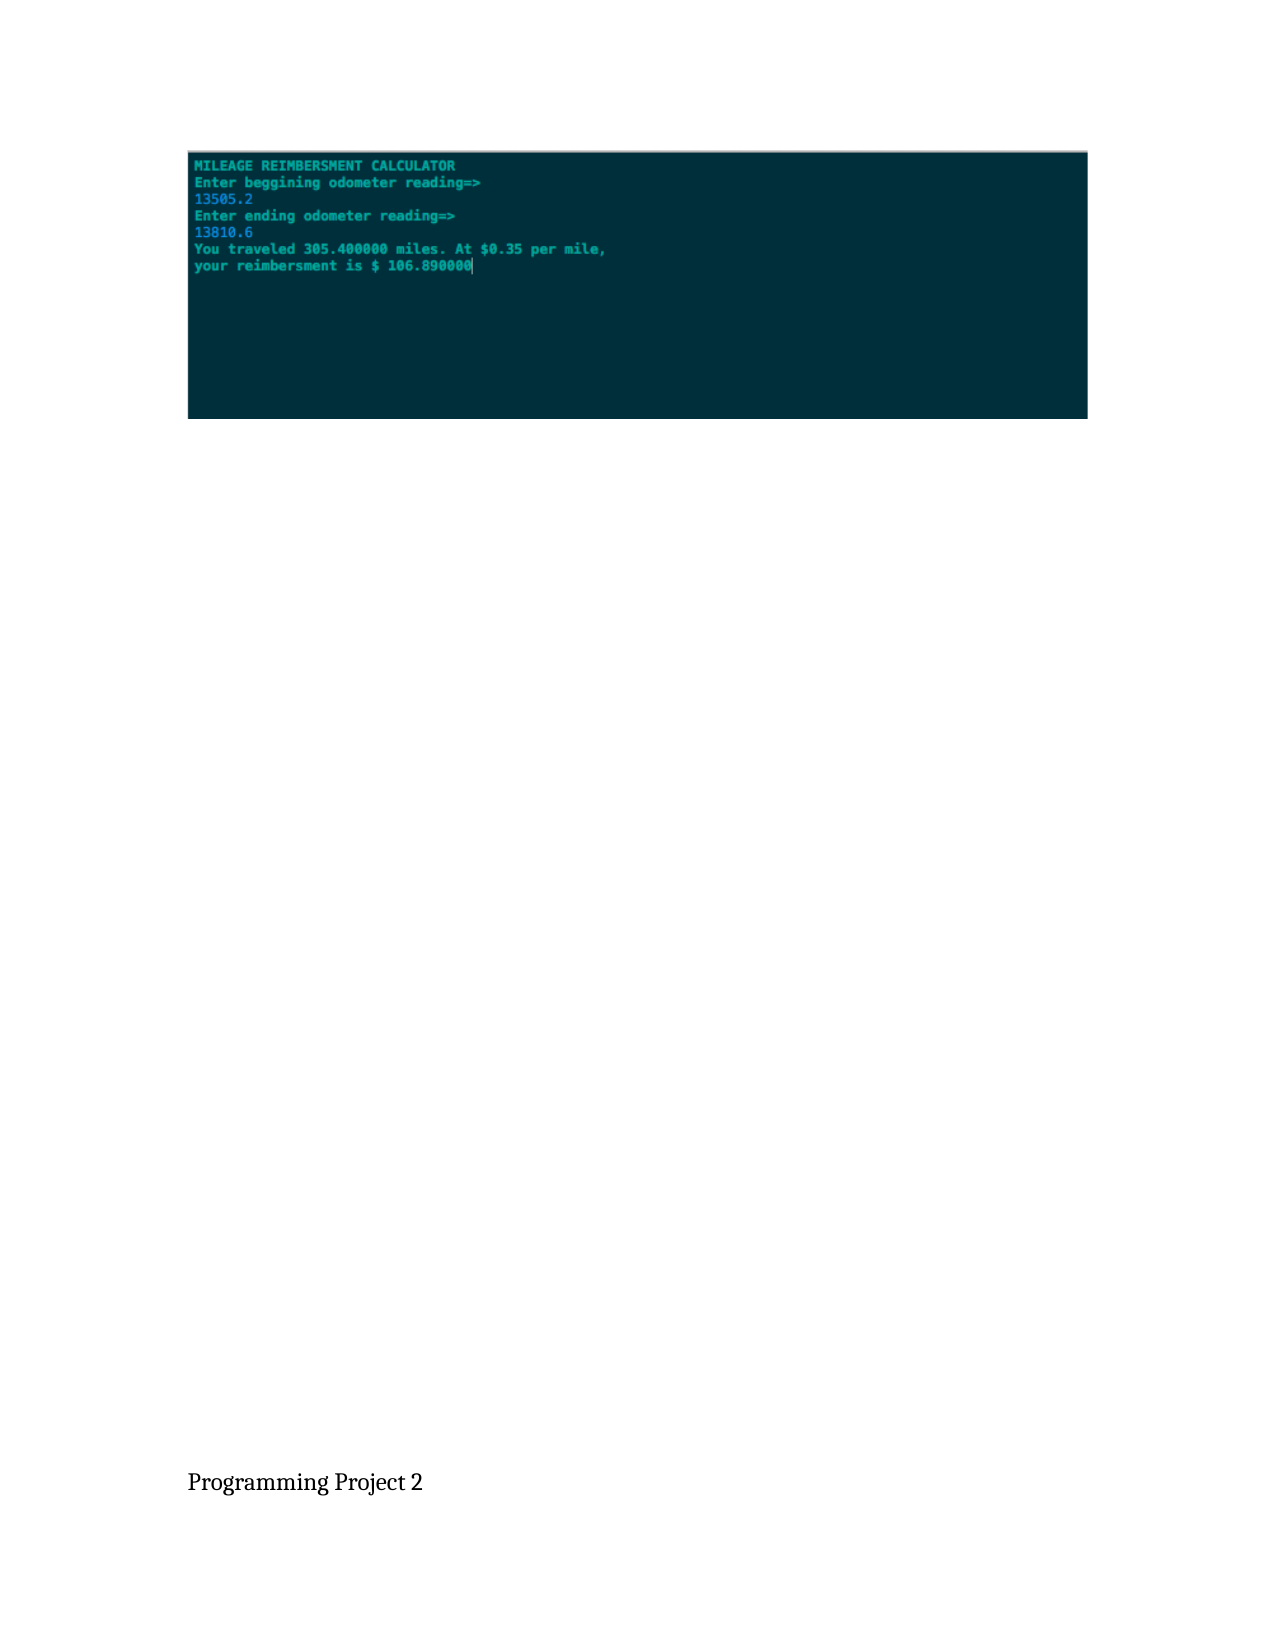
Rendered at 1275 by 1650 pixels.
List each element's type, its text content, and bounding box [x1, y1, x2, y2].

picture [415, 161, 429, 170]
picture [314, 180, 320, 190]
picture [348, 259, 362, 271]
picture [197, 211, 211, 220]
picture [457, 260, 472, 271]
picture [238, 160, 252, 171]
picture [355, 213, 362, 221]
picture [196, 263, 203, 274]
picture [532, 247, 538, 256]
picture [238, 247, 256, 254]
picture [457, 180, 471, 190]
picture [246, 176, 252, 187]
picture [397, 243, 413, 253]
picture [566, 243, 581, 253]
picture [541, 247, 547, 254]
picture [423, 260, 429, 270]
picture [432, 260, 454, 271]
picture [373, 160, 378, 171]
picture [305, 180, 311, 187]
picture [255, 259, 269, 270]
picture [196, 244, 203, 253]
picture [365, 213, 371, 220]
picture [187, 150, 1088, 419]
picture [457, 244, 463, 253]
picture [414, 243, 420, 253]
picture [197, 177, 211, 187]
picture [330, 176, 361, 188]
picture [390, 213, 403, 221]
picture [432, 213, 455, 224]
picture [238, 263, 244, 270]
picture [305, 210, 345, 221]
picture [213, 178, 218, 187]
picture [221, 180, 227, 188]
picture [246, 263, 253, 271]
picture [288, 213, 294, 224]
picture [221, 263, 228, 270]
picture [348, 211, 353, 220]
picture [465, 244, 471, 253]
picture [255, 210, 269, 220]
picture [373, 178, 378, 187]
picture [204, 263, 210, 271]
picture [362, 180, 371, 188]
text Programming Project 2 [187, 1468, 1087, 1496]
picture [262, 161, 278, 170]
picture [483, 243, 497, 255]
picture [212, 161, 219, 170]
picture [255, 180, 269, 191]
picture [583, 243, 589, 253]
picture [289, 263, 295, 270]
picture [373, 262, 378, 270]
picture [406, 210, 421, 221]
picture [381, 180, 387, 187]
picture [272, 176, 294, 190]
picture [213, 211, 218, 220]
picture [381, 161, 396, 170]
picture [280, 213, 286, 220]
picture [381, 213, 387, 220]
picture [405, 161, 412, 171]
picture [339, 161, 345, 170]
picture [279, 243, 294, 254]
picture [348, 161, 362, 170]
picture [508, 244, 522, 254]
picture [263, 247, 269, 254]
picture [230, 244, 235, 253]
picture [204, 247, 210, 254]
picture [431, 161, 455, 170]
picture [221, 213, 227, 221]
picture [246, 213, 252, 221]
picture [297, 263, 329, 271]
picture [297, 176, 303, 187]
picture [423, 247, 429, 254]
picture [222, 161, 236, 170]
picture [397, 160, 403, 171]
picture [287, 160, 336, 171]
picture [306, 243, 328, 254]
picture [195, 161, 210, 170]
picture [592, 247, 598, 254]
picture [390, 260, 413, 271]
picture [272, 243, 278, 253]
picture [348, 243, 387, 254]
picture [414, 176, 454, 188]
picture [269, 259, 286, 271]
picture [272, 209, 277, 220]
picture [338, 244, 345, 253]
